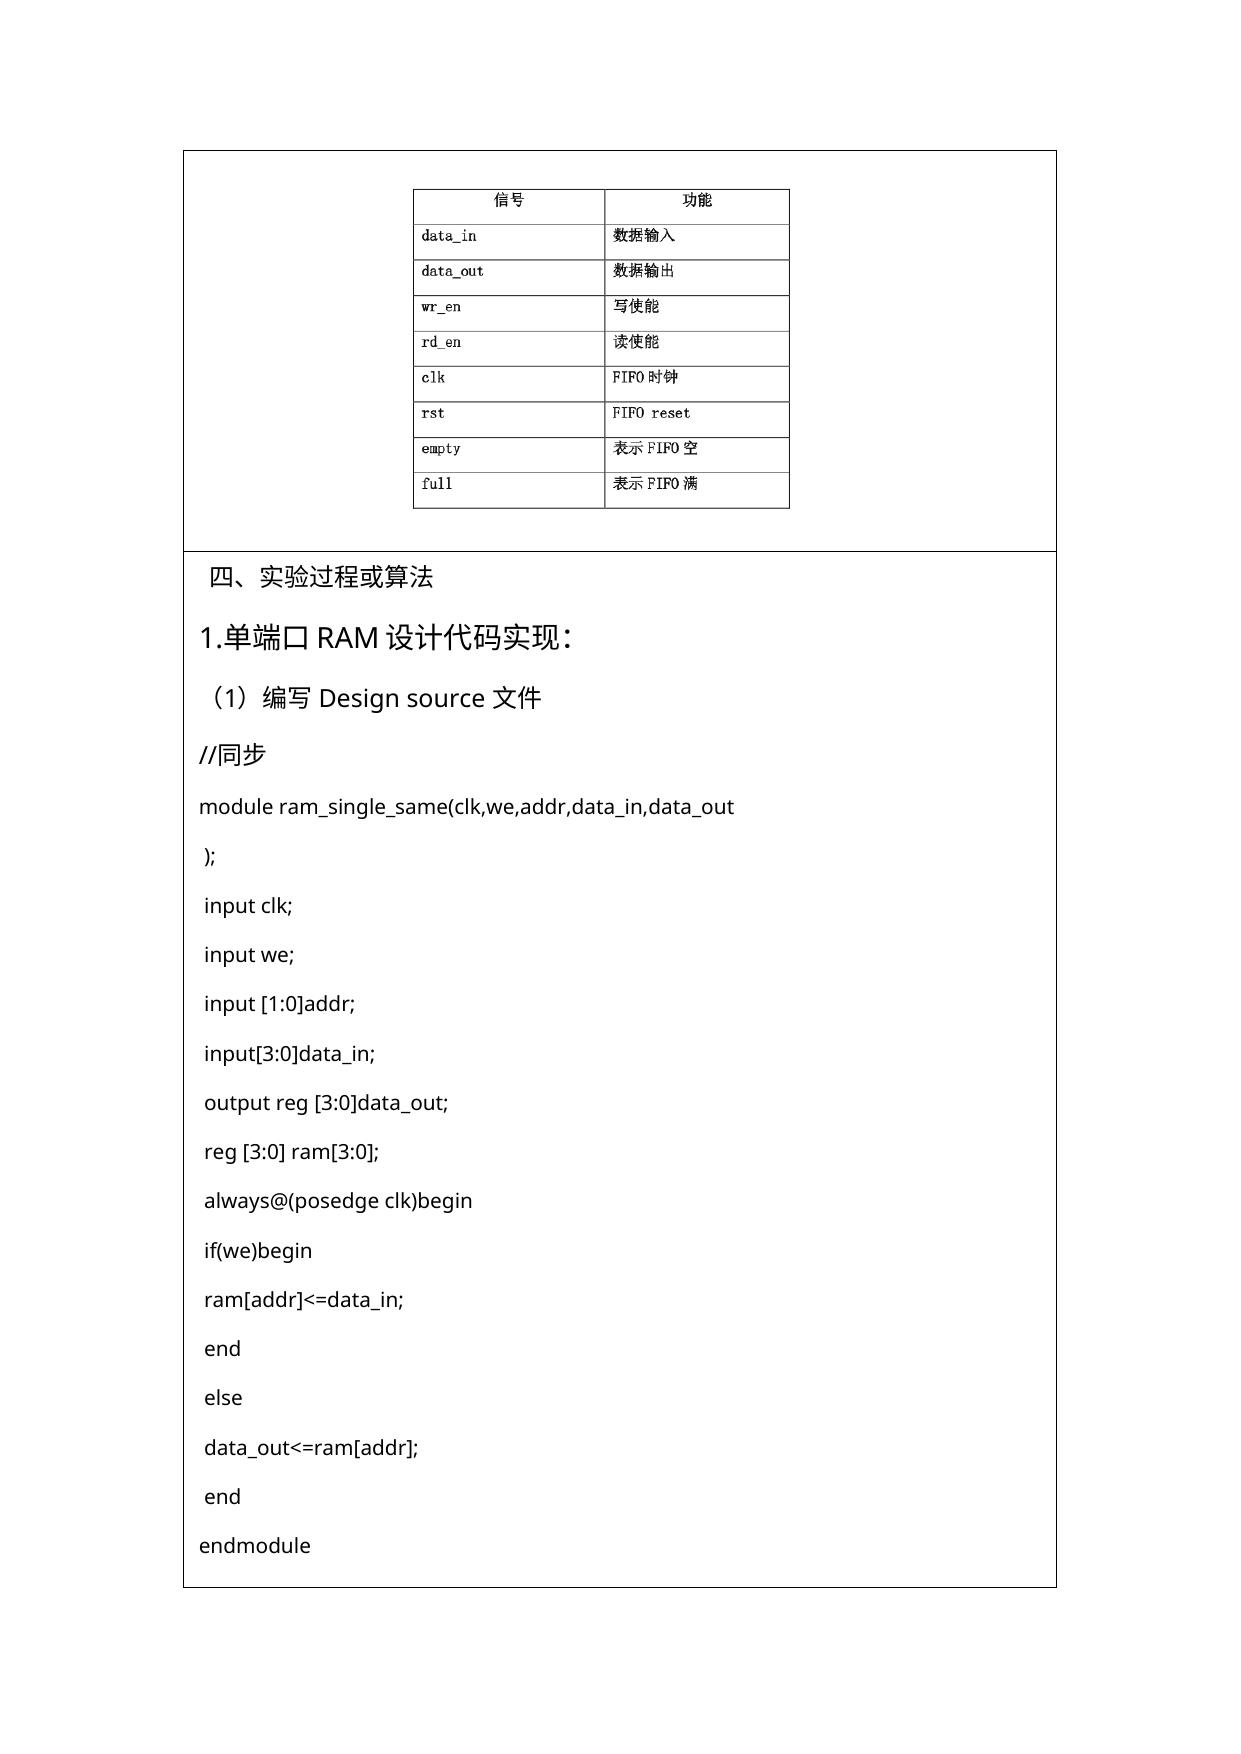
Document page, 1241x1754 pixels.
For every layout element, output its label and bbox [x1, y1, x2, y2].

table_cell [184, 552, 1056, 1587]
table_cell [184, 151, 1056, 551]
picture [400, 157, 796, 524]
